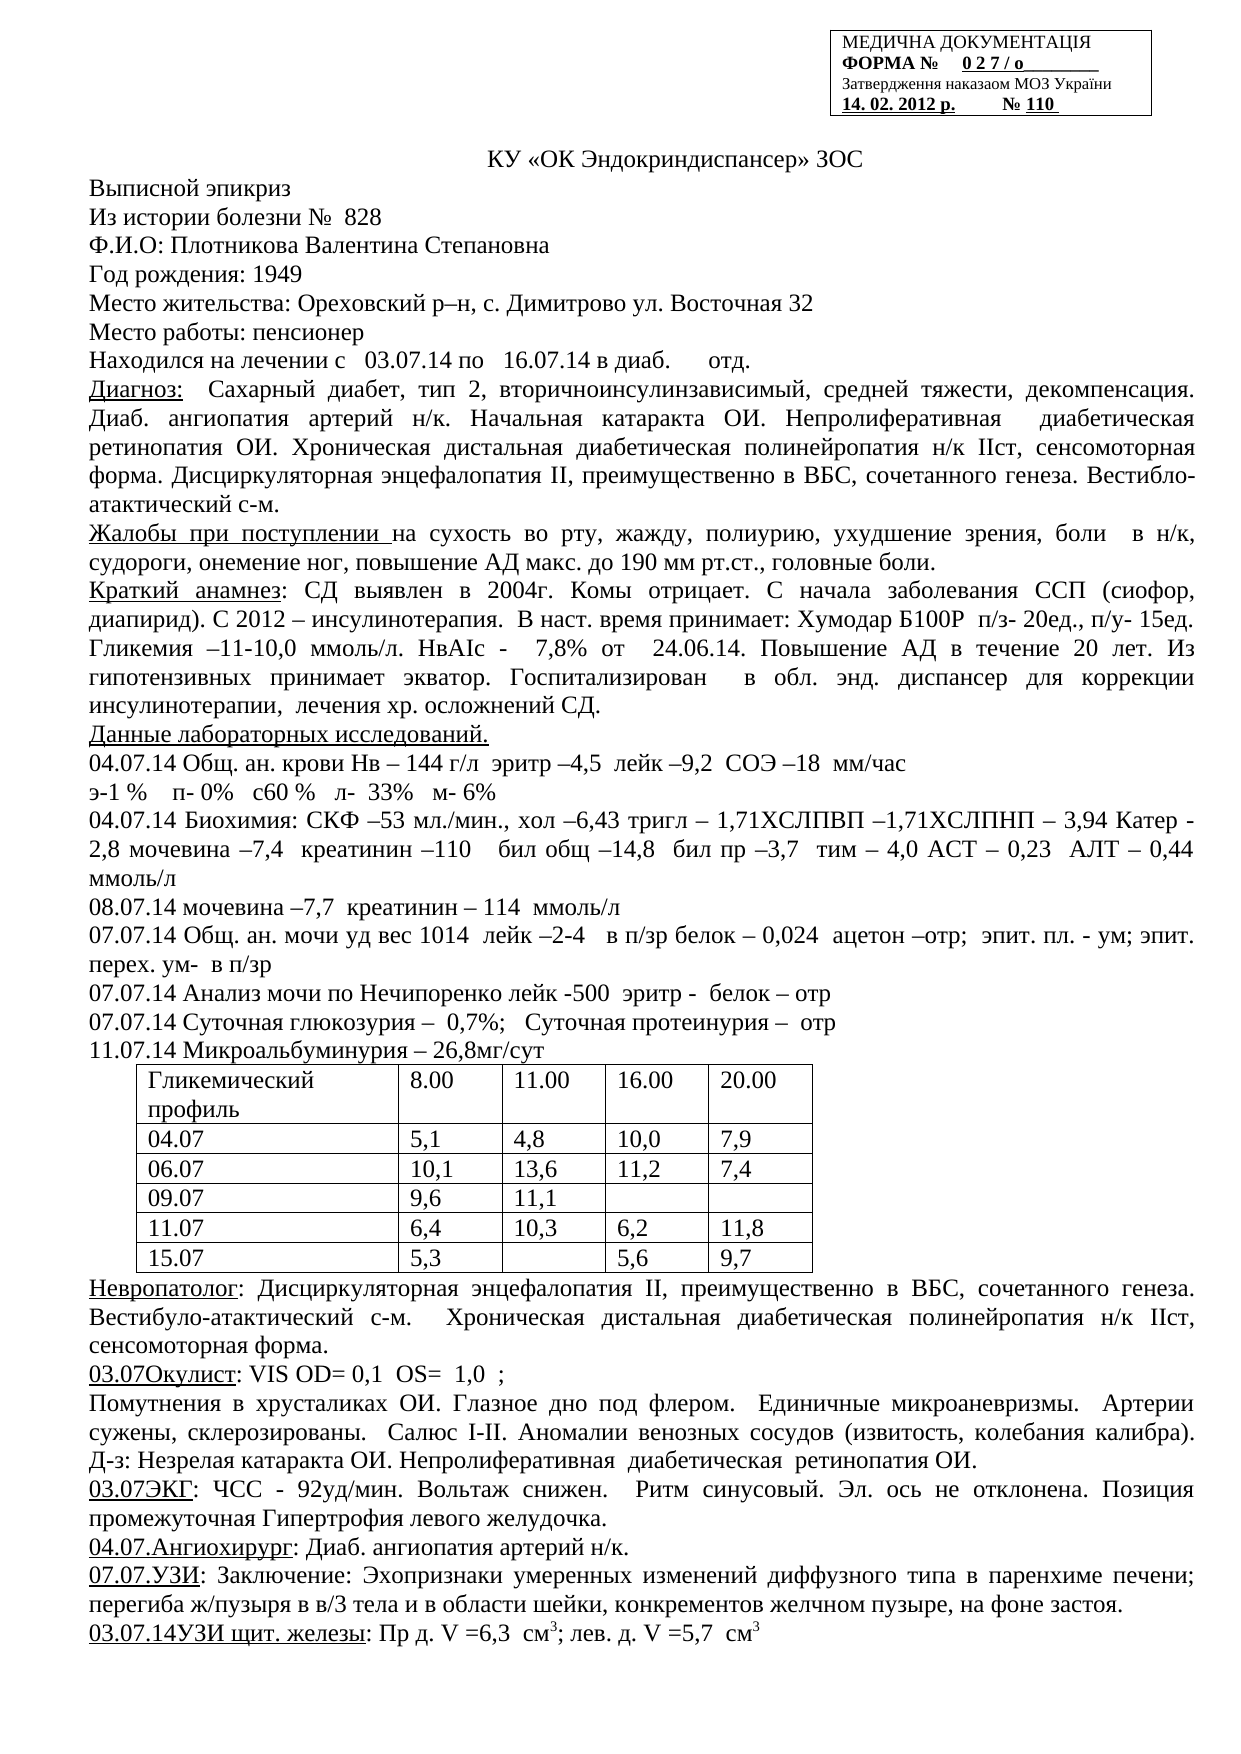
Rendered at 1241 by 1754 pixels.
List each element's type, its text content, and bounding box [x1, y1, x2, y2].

text Краткий анамнез: СД выявлен в 2004г. Комы отрицает. С начала заболевания ССП (сиофор, диапирид). С 2012 – инсулинотерапия. В наст. время принимает: Хумодар Б100Р п/з- 20ед., п/у- 15ед. Гликемия –11-10,0 ммоль/л. НвАIс - 7,8% от 24.06.14. Повышение АД в течение 20 лет. Из гипотензивных принимает экватор. Госпитализирован в обл. энд. диспансер для коррекции инсулинотерапии, лечения хр. осложнений СД. [89, 576, 1196, 719]
table_cell 10,0 [606, 1124, 708, 1153]
text Данные лабораторных исследований. [89, 719, 1196, 748]
table_cell [709, 1184, 812, 1212]
table_header 20.00 [709, 1065, 812, 1123]
text 04.07.Ангиохирург: Диаб. ангиопатия артерий н/к. [89, 1532, 1196, 1560]
text 03.07Окулист: VIS OD= 0,1 OS= 1,0 ; [89, 1359, 1196, 1388]
subtitle 11.07.14 Микроальбуминурия – 26,8мг/сут [89, 1036, 1196, 1064]
table_header Гликемический профиль [137, 1065, 398, 1123]
text Помутнения в хрусталиках ОИ. Глазное дно под флером. Единичные микроаневризмы. Артерии сужены, склерозированы. Салюс I-II. Аномалии венозных сосудов (извитость, колебания калибра). Д-з: Незрелая катаракта ОИ. Непролиферативная диабетическая ретинопатия ОИ. [89, 1388, 1196, 1474]
table_cell 10,1 [399, 1154, 502, 1182]
subtitle КУ «ОК Эндокриндиспансер» ЗОС [148, 144, 1202, 173]
text 07.07.14 Анализ мочи по Нечипоренко лейк -500 эритр - белок – отр [89, 978, 1196, 1007]
text Место работы: пенсионер [89, 317, 1196, 346]
table_header 16.00 [606, 1065, 708, 1123]
table_cell 6,2 [606, 1213, 708, 1242]
table_cell 6,4 [399, 1213, 502, 1242]
table_cell 10,3 [503, 1213, 605, 1242]
subtitle 07.07.14 Общ. ан. мочи уд вес 1014 лейк –2-4 в п/зр белок – 0,024 ацетон –отр; эпит. пл. - ум; эпит. перех. ум- в п/зр [89, 921, 1196, 978]
table_cell 06.07 [137, 1154, 398, 1182]
table_cell 9,7 [709, 1243, 812, 1272]
subtitle Ф.И.О: Плотникова Валентина Степановна [89, 231, 1196, 259]
table_cell 13,6 [503, 1154, 605, 1182]
subtitle Выписной эпикриз [89, 173, 1202, 202]
text 08.07.14 мочевина –7,7 креатинин – 114 ммоль/л [89, 892, 1196, 921]
text Невропатолог: Дисциркуляторная энцефалопатия II, преимущественно в ВБС, сочетанного генеза. Вестибуло-атактический с-м. Хроническая дистальная диабетическая полинейропатия н/к IIст, сенсомоторная форма. [89, 1273, 1196, 1359]
subtitle Из истории болезни № 828 [89, 202, 1196, 231]
table_cell 4,8 [503, 1124, 605, 1153]
table_header 8.00 [399, 1065, 502, 1123]
table_cell 11.07 [137, 1213, 398, 1242]
table_cell 9,6 [399, 1184, 502, 1212]
text 03.07ЭКГ: ЧСС - 92уд/мин. Вольтаж снижен. Ритм синусовый. Эл. ось не отклонена. Позиция промежуточная Гипертрофия левого желудочка. [89, 1474, 1196, 1532]
table_cell 11,1 [503, 1184, 605, 1212]
table_cell 11,8 [709, 1213, 812, 1242]
text 07.07.УЗИ: Заключение: Эхопризнаки умеренных изменений диффузного типа в паренхиме печени; перегиба ж/пузыря в в/3 тела и в области шейки, конкрементов желчном пузыре, на фоне застоя. [89, 1560, 1196, 1618]
table_cell 09.07 [137, 1184, 398, 1212]
text Место жительства: Ореховский р–н, с. Димитрово ул. Восточная 32 [89, 288, 1196, 317]
text 07.07.14 Суточная глюкозурия – 0,7%; Суточная протеинурия – отр [89, 1007, 1196, 1036]
text 04.07.14 Общ. ан. крови Нв – 144 г/л эритр –4,5 лейк –9,2 СОЭ –18 мм/час [89, 748, 1196, 777]
table_cell 5,1 [399, 1124, 502, 1153]
table_cell 04.07 [137, 1124, 398, 1153]
text Год рождения: 1949 [89, 259, 1196, 288]
text Находился на лечении с 03.07.14 по 16.07.14 в диаб. отд. [89, 346, 1196, 374]
text э-1 % п- 0% с60 % л- 33% м- 6% [89, 777, 1196, 806]
table_cell 7,9 [709, 1124, 812, 1153]
table_cell 11,2 [606, 1154, 708, 1182]
text 03.07.14УЗИ щит. железы: Пр д. V =6,3 см3; лев. д. V =5,7 см3 [89, 1618, 1196, 1647]
table_cell 15.07 [137, 1243, 398, 1272]
table_header 11.00 [503, 1065, 605, 1123]
table_cell 7,4 [709, 1154, 812, 1182]
table_cell [503, 1243, 605, 1272]
text Жалобы при поступлении на сухость во рту, жажду, полиурию, ухудшение зрения, боли в н/к, судороги, онемение ног, повышение АД макс. до 190 мм рт.ст., головные боли. [89, 518, 1196, 576]
text 04.07.14 Биохимия: СКФ –53 мл./мин., хол –6,43 тригл – 1,71ХСЛПВП –1,71ХСЛПНП – 3,94 Катер -2,8 мочевина –7,4 креатинин –110 бил общ –14,8 бил пр –3,7 тим – 4,0 АСТ – 0,23 АЛТ – 0,44 ммоль/л [89, 806, 1196, 892]
table_cell [606, 1184, 708, 1212]
table_cell 5,6 [606, 1243, 708, 1272]
text Диагноз: Сахарный диабет, тип 2, вторичноинсулинзависимый, средней тяжести, декомпенсация. Диаб. ангиопатия артерий н/к. Начальная катаракта ОИ. Непролиферативная диабетическая ретинопатия ОИ. Хроническая дистальная диабетическая полинейропатия н/к IIст, сенсомоторная форма. Дисциркуляторная энцефалопатия II, преимущественно в ВБС, сочетанного генеза. Вестибло-атактический с-м. [89, 374, 1196, 518]
table_cell 5,3 [399, 1243, 502, 1272]
